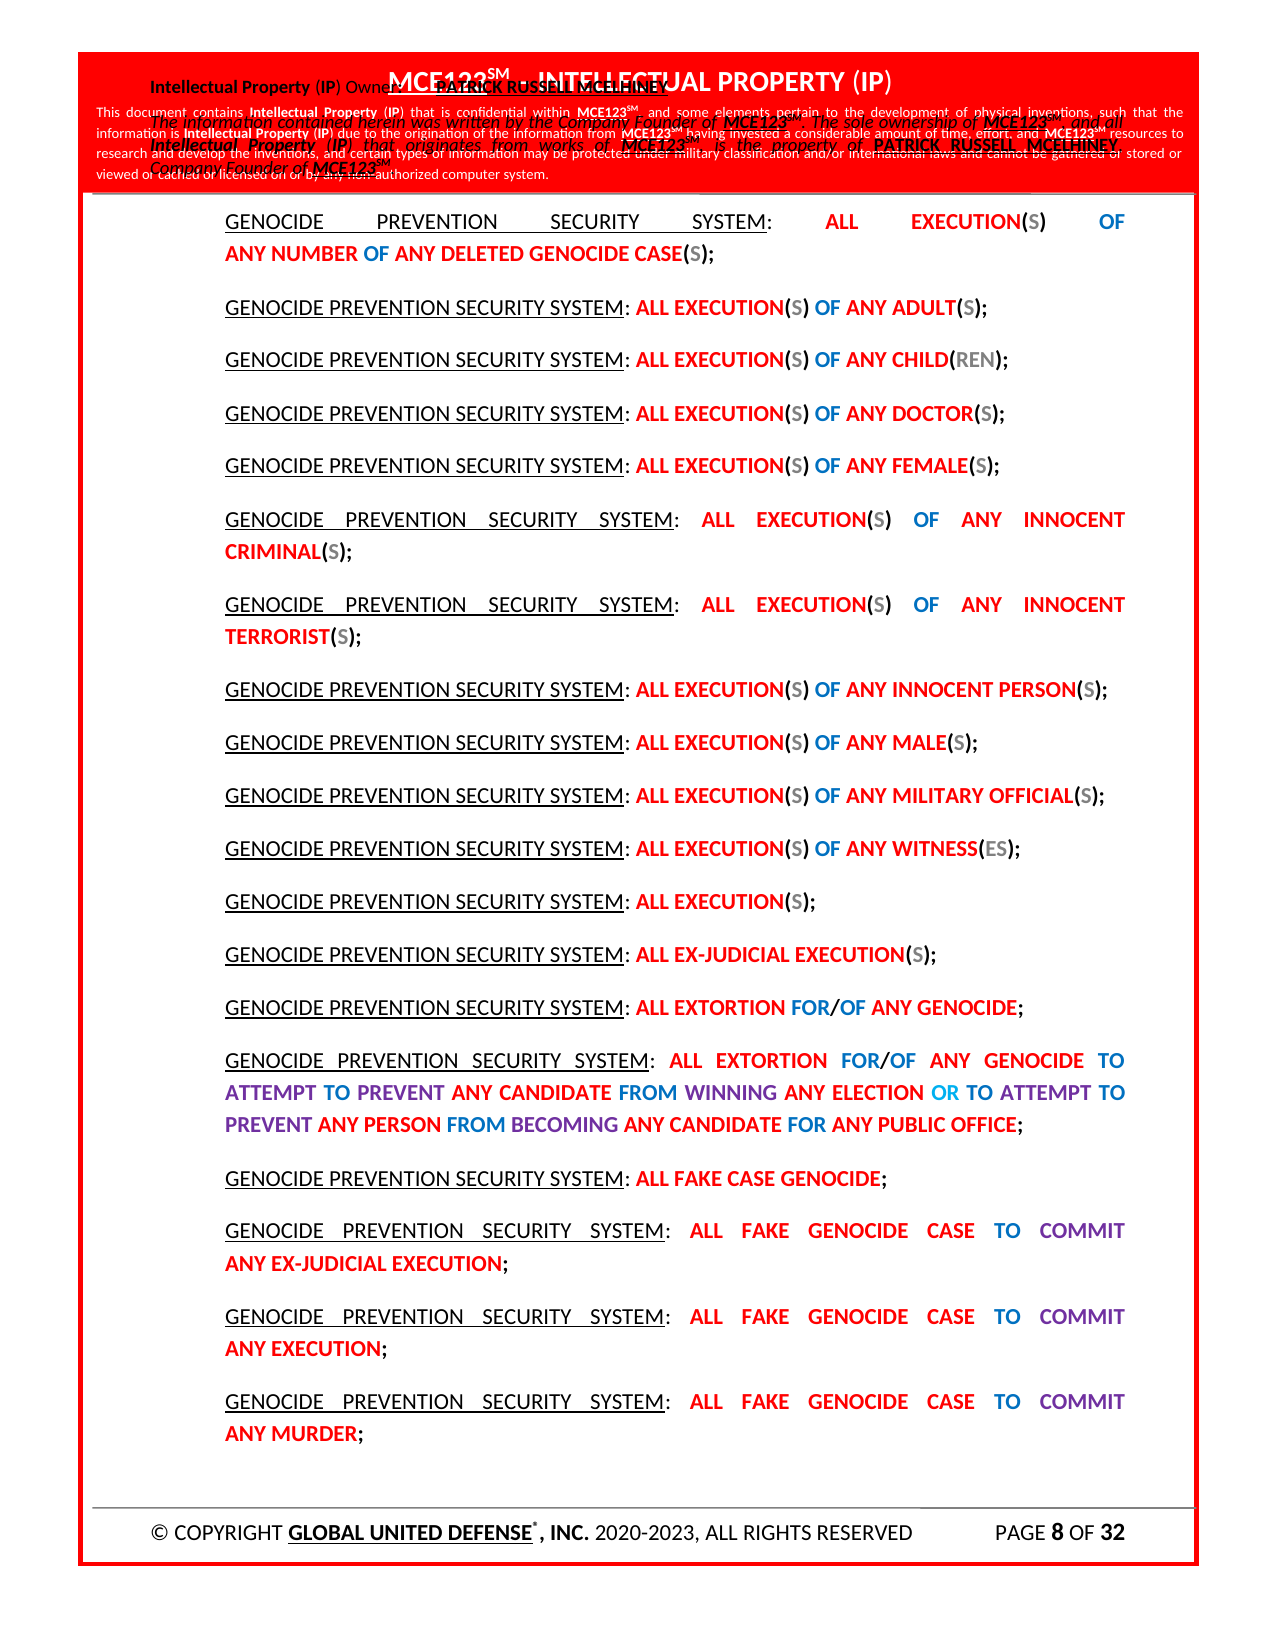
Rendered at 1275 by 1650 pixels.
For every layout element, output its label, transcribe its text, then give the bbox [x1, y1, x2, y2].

text GENOCIDE PREVENTION SECURITY SYSTEM: ALL EXECUTION(S) OF ANY MILITARY OFFICIAL(S); [225, 781, 1125, 809]
text GENOCIDE PREVENTION SECURITY SYSTEM: ALL EXECUTION(S) OF ANY INNOCENT TERRORIST(S); [225, 590, 1125, 650]
text GENOCIDE PREVENTION SECURITY SYSTEM: ALL FAKE CASE GENOCIDE; [225, 1164, 1125, 1192]
text GENOCIDE PREVENTION SECURITY SYSTEM: ALL EXECUTION(S) OF ANY NUMBER OF ANY DELETED GENOCIDE CASE(S); [225, 207, 1125, 268]
text GENOCIDE PREVENTION SECURITY SYSTEM: ALL FAKE GENOCIDE CASE TO COMMIT ANY EX-JUDICIAL EXECUTION; [225, 1217, 1125, 1277]
text GENOCIDE PREVENTION SECURITY SYSTEM: ALL EXECUTION(S) OF ANY CHILD(REN); [225, 346, 1125, 374]
text GENOCIDE PREVENTION SECURITY SYSTEM: ALL EXECUTION(S) OF ANY WITNESS(ES); [225, 834, 1125, 862]
text GENOCIDE PREVENTION SECURITY SYSTEM: ALL EXTORTION FOR/OF ANY GENOCIDE; [225, 993, 1125, 1021]
text GENOCIDE PREVENTION SECURITY SYSTEM: ALL EXECUTION(S) OF ANY INNOCENT PERSON(S); [225, 675, 1125, 703]
text GENOCIDE PREVENTION SECURITY SYSTEM: ALL EXTORTION FOR/OF ANY GENOCIDE TO ATTEMPT TO PREVENT ANY CANDIDATE FROM WINNING ANY ELECTION OR TO ATTEMPT TO PREVENT ANY PERSON FROM BECOMING ANY CANDIDATE FOR ANY PUBLIC OFFICE; [225, 1046, 1125, 1139]
text GENOCIDE PREVENTION SECURITY SYSTEM: ALL EXECUTION(S) OF ANY MALE(S); [225, 728, 1125, 756]
text GENOCIDE PREVENTION SECURITY SYSTEM: ALL EXECUTION(S); [225, 887, 1125, 915]
text GENOCIDE PREVENTION SECURITY SYSTEM: ALL EXECUTION(S) OF ANY DOCTOR(S); [225, 399, 1125, 427]
text GENOCIDE PREVENTION SECURITY SYSTEM: ALL EX-JUDICIAL EXECUTION(S); [225, 940, 1125, 968]
text GENOCIDE PREVENTION SECURITY SYSTEM: ALL FAKE GENOCIDE CASE TO COMMIT ANY EXECUTION; [225, 1302, 1125, 1362]
text GENOCIDE PREVENTION SECURITY SYSTEM: ALL EXECUTION(S) OF ANY ADULT(S); [225, 293, 1125, 321]
text GENOCIDE PREVENTION SECURITY SYSTEM: ALL EXECUTION(S) OF ANY FEMALE(S); [225, 452, 1125, 480]
text GENOCIDE PREVENTION SECURITY SYSTEM: ALL FAKE GENOCIDE CASE TO COMMIT ANY MURDER; [225, 1387, 1125, 1447]
text GENOCIDE PREVENTION SECURITY SYSTEM: ALL EXECUTION(S) OF ANY INNOCENT CRIMINAL(S); [225, 505, 1125, 565]
